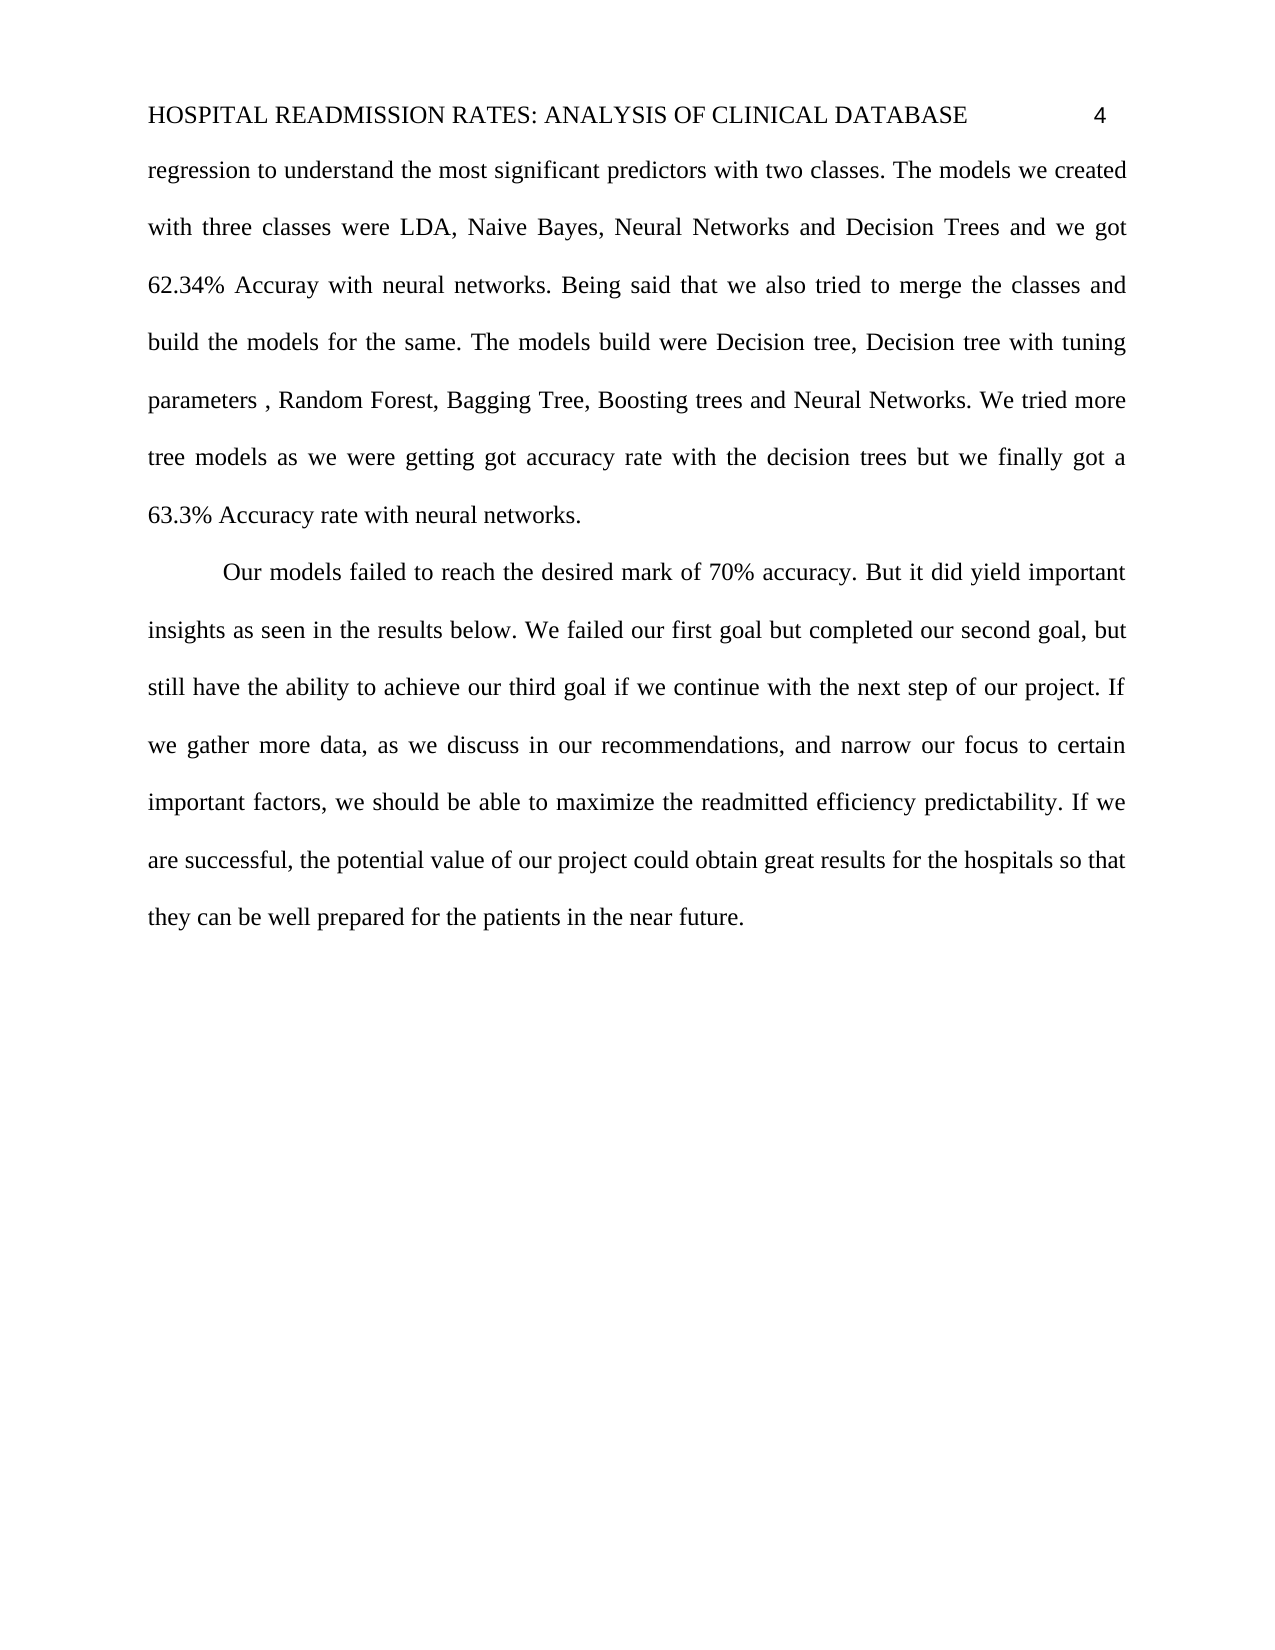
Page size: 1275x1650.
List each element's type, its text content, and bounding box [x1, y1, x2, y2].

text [148, 155, 1127, 529]
text Our models failed to reach the desired mark of 70% accuracy. But it did yield important insights as seen in the results below. We failed our first goal but completed our second goal, but still have the ability to achieve our third goal if we continue with the next step of our project. If we gather more data, as we discuss in our recommendations, and narrow our focus to certain important factors, we should be able to maximize the readmitted efficiency predictability. If we are successful, the potential value of our project could obtain great results for the hospitals so that they can be well prepared for the patients in the near future. [148, 557, 1127, 931]
